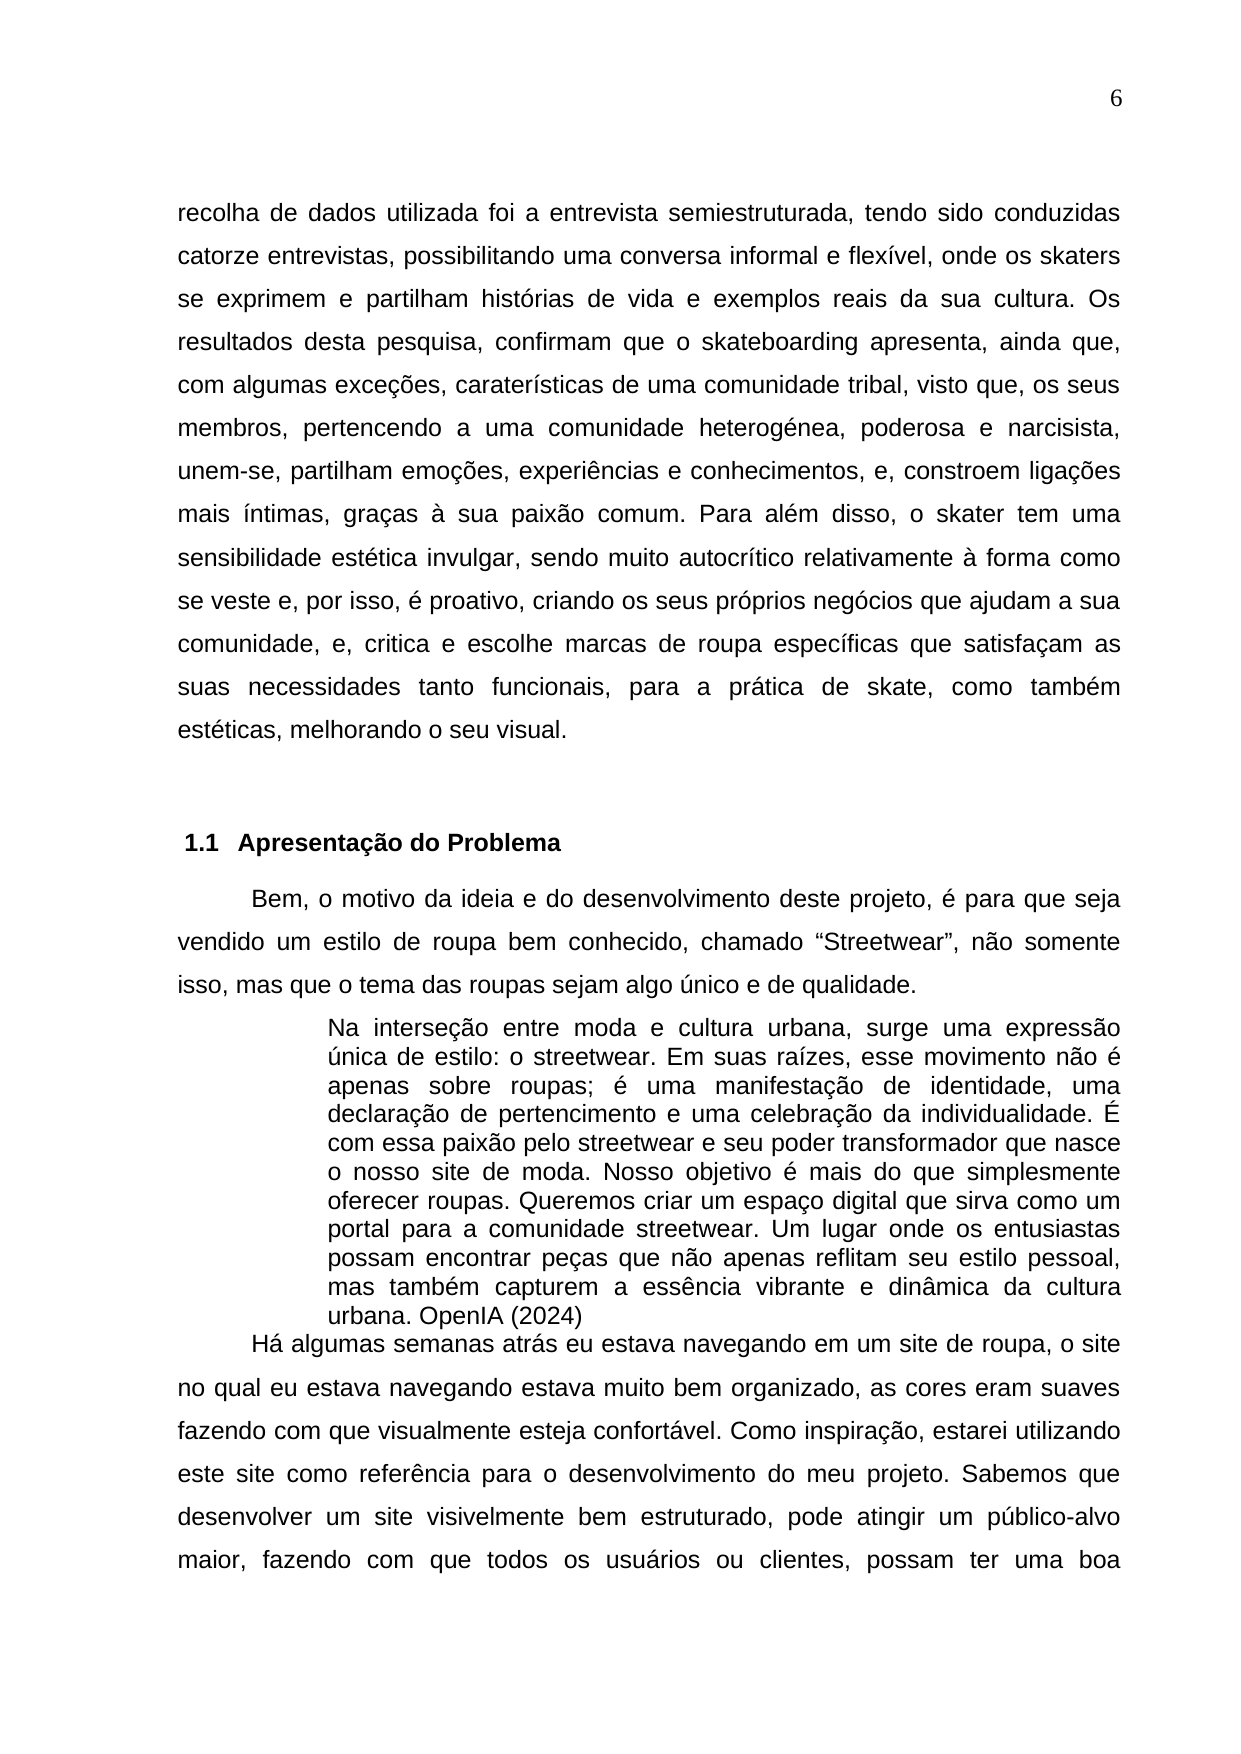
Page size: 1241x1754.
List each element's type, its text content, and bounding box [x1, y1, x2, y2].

text Na interseção entre moda e cultura urbana, surge uma expressão única de estilo: o streetwear. Em suas raízes, esse movimento não é apenas sobre roupas; é uma manifestação de identidade, uma declaração de pertencimento e uma celebração da individualidade. É com essa paixão pelo streetwear e seu poder transformador que nasce o nosso site de moda. Nosso objetivo é mais do que simplesmente oferecer roupas. Queremos criar um espaço digital que sirva como um portal para a comunidade streetwear. Um lugar onde os entusiastas possam encontrar peças que não apenas reflitam seu estilo pessoal, mas também capturem a essência vibrante e dinâmica da cultura urbana. OpenIA (2024) [327, 1013, 1122, 1329]
subtitle Apresentação do Problema [177, 828, 1122, 857]
text Bem, o motivo da ideia e do desenvolvimento deste projeto, é para que seja vendido um estilo de roupa bem conhecido, chamado “Streetwear”, não somente isso, mas que o tema das roupas sejam algo único e de qualidade. [177, 884, 1122, 999]
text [177, 1329, 1122, 1574]
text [177, 198, 1122, 744]
